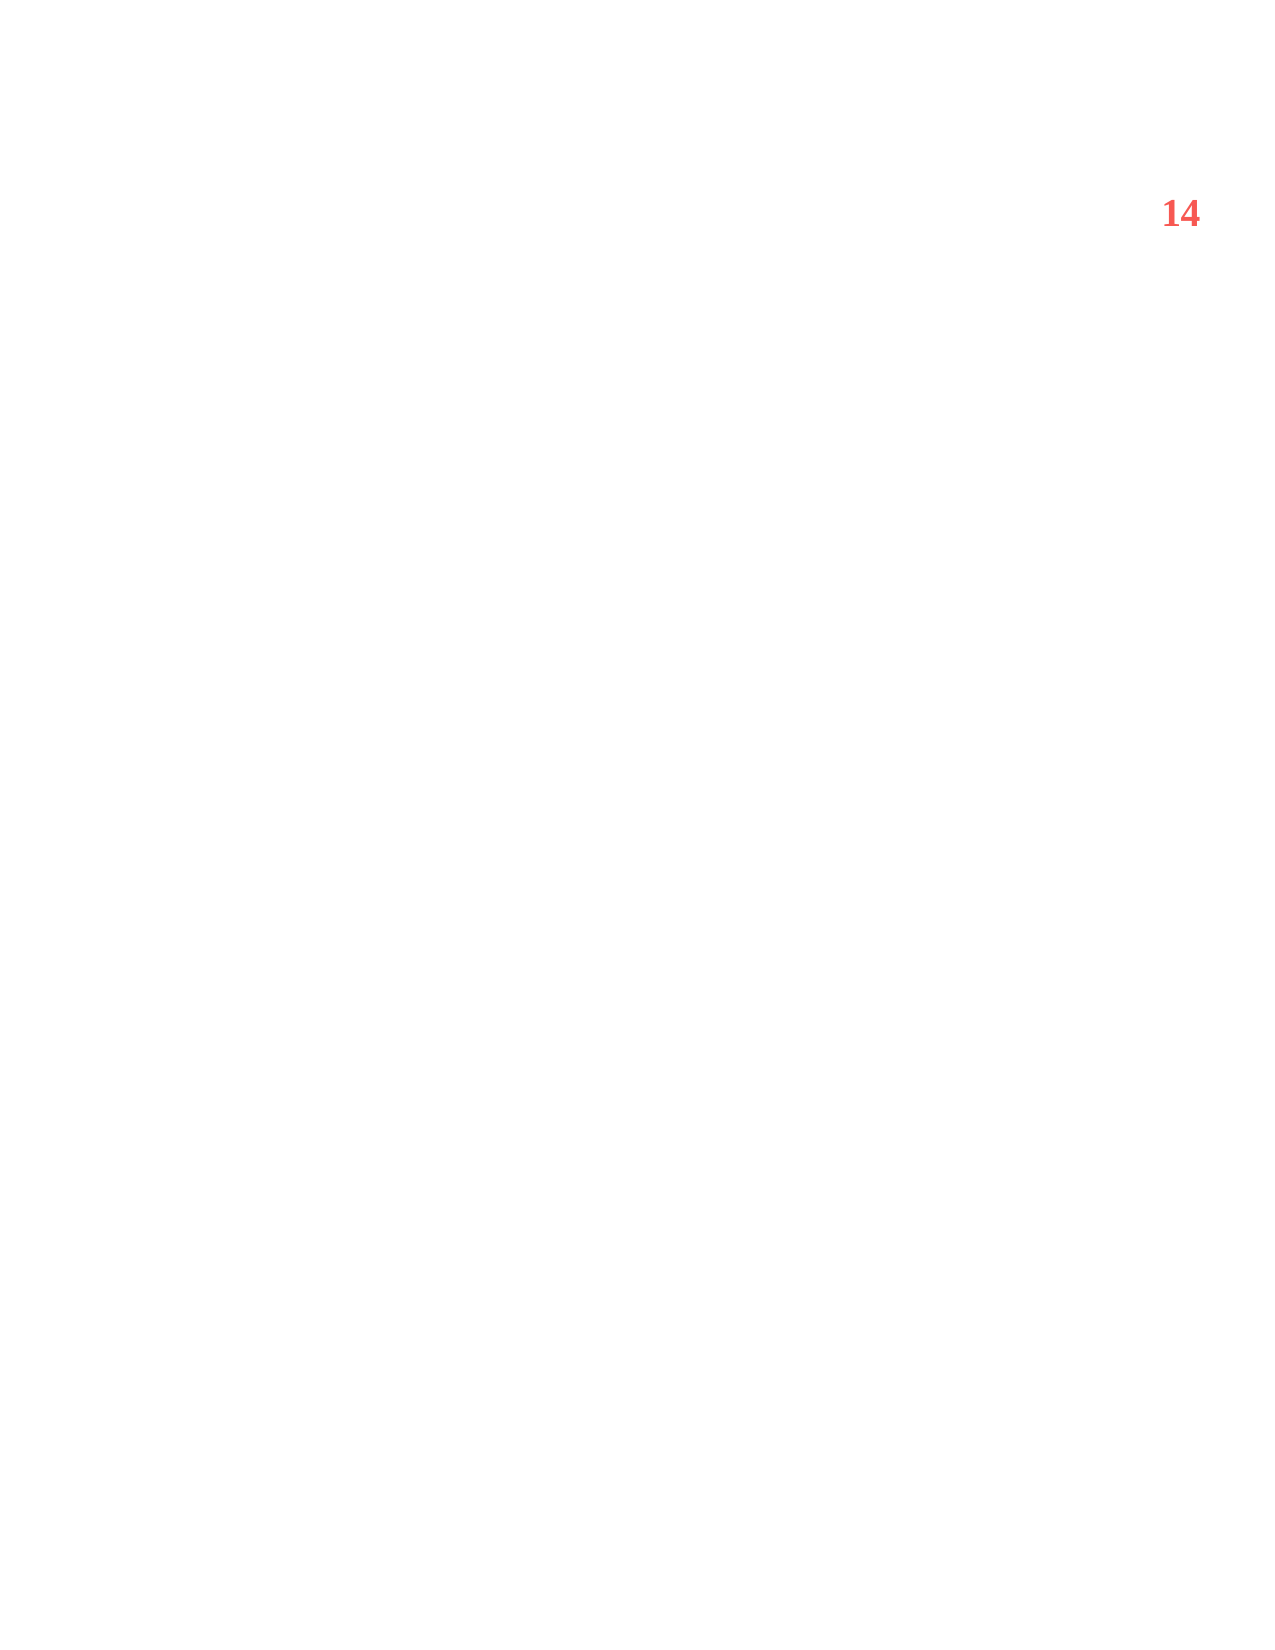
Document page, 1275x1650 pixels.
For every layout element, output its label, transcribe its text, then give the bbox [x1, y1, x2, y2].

subtitle 14 [60, 189, 1201, 235]
